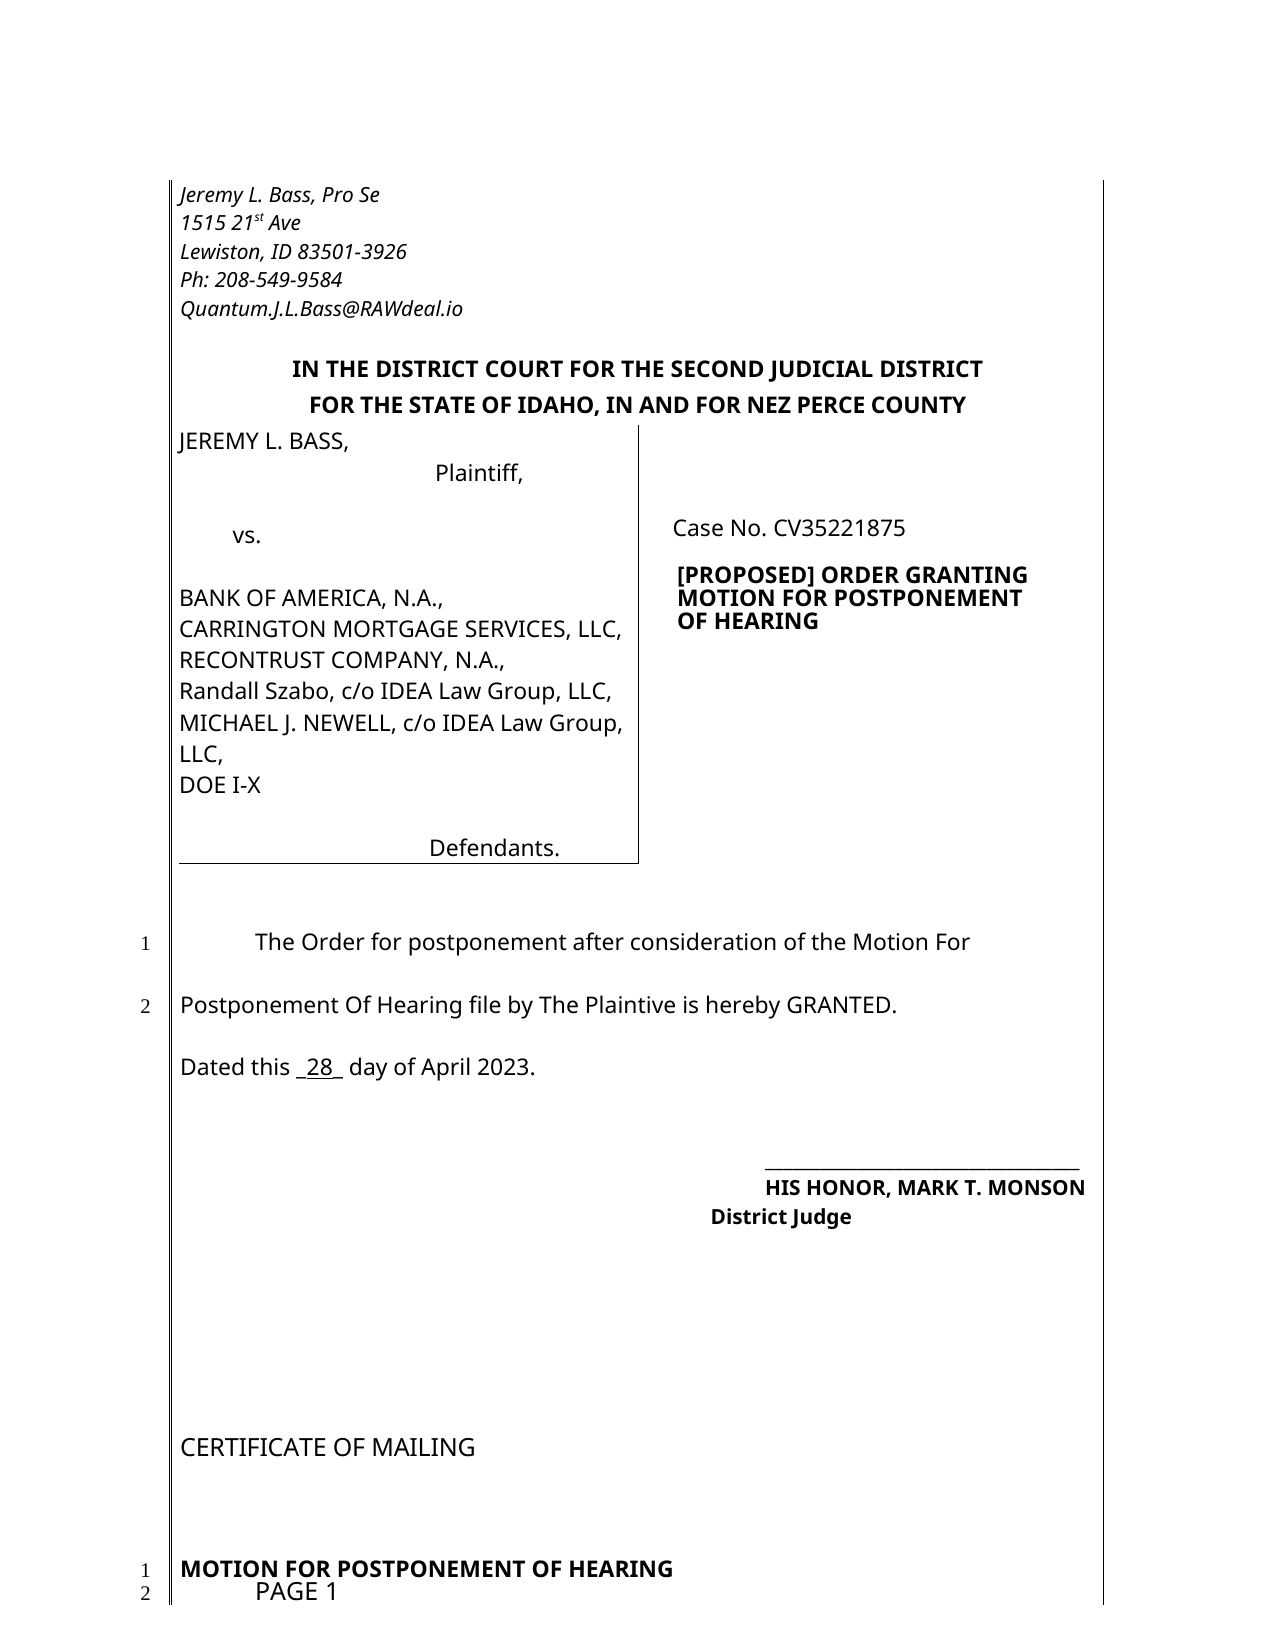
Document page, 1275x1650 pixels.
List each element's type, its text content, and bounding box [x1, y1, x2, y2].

text Dated this _28_ day of April 2023. [180, 1051, 1095, 1083]
text __________________________________ [180, 1145, 1095, 1173]
text Lewiston, ID 83501-3926 [180, 237, 1095, 265]
table_header Case No. CV35221875 [PROPOSED] ORDER GRANTING MOTION FOR POSTPONEMENT OF HEARING [639, 425, 1098, 863]
text 1515 21st Ave [180, 208, 1095, 237]
text HIS HONOR, MARK T. MONSON [180, 1173, 1095, 1202]
text Ph: 208-549-9584 [180, 265, 1095, 294]
text FOR THE STATE OF IDAHO, IN AND FOR NEZ PERCE COUNTY [180, 389, 1095, 421]
text IN THE DISTRICT COURT FOR THE SECOND JUDICIAL DISTRICT [180, 353, 1095, 385]
text Quantum.J.L.Bass@RAWdeal.io [180, 294, 1095, 322]
text Jeremy L. Bass, Pro Se [180, 180, 1095, 208]
text The Order for postponement after consideration of the Motion For Postponement Of Hearing file by The Plaintive is hereby GRANTED. [180, 926, 1095, 1020]
table_header JEREMY L. BASS, Plaintiff, vs. BANK OF AMERICA, N.A., CARRINGTON MORTGAGE SERVICES, LLC, RECONTRUST COMPANY, N.A., Randall Szabo, c/o IDEA Law Group, LLC, MICHAEL J. NEWELL, c/o IDEA Law Group, LLC, DOE I-X Defendants. [179, 425, 638, 863]
subtitle CERTIFICATE OF MAILING [180, 1429, 1095, 1463]
text District Judge [180, 1202, 1095, 1230]
